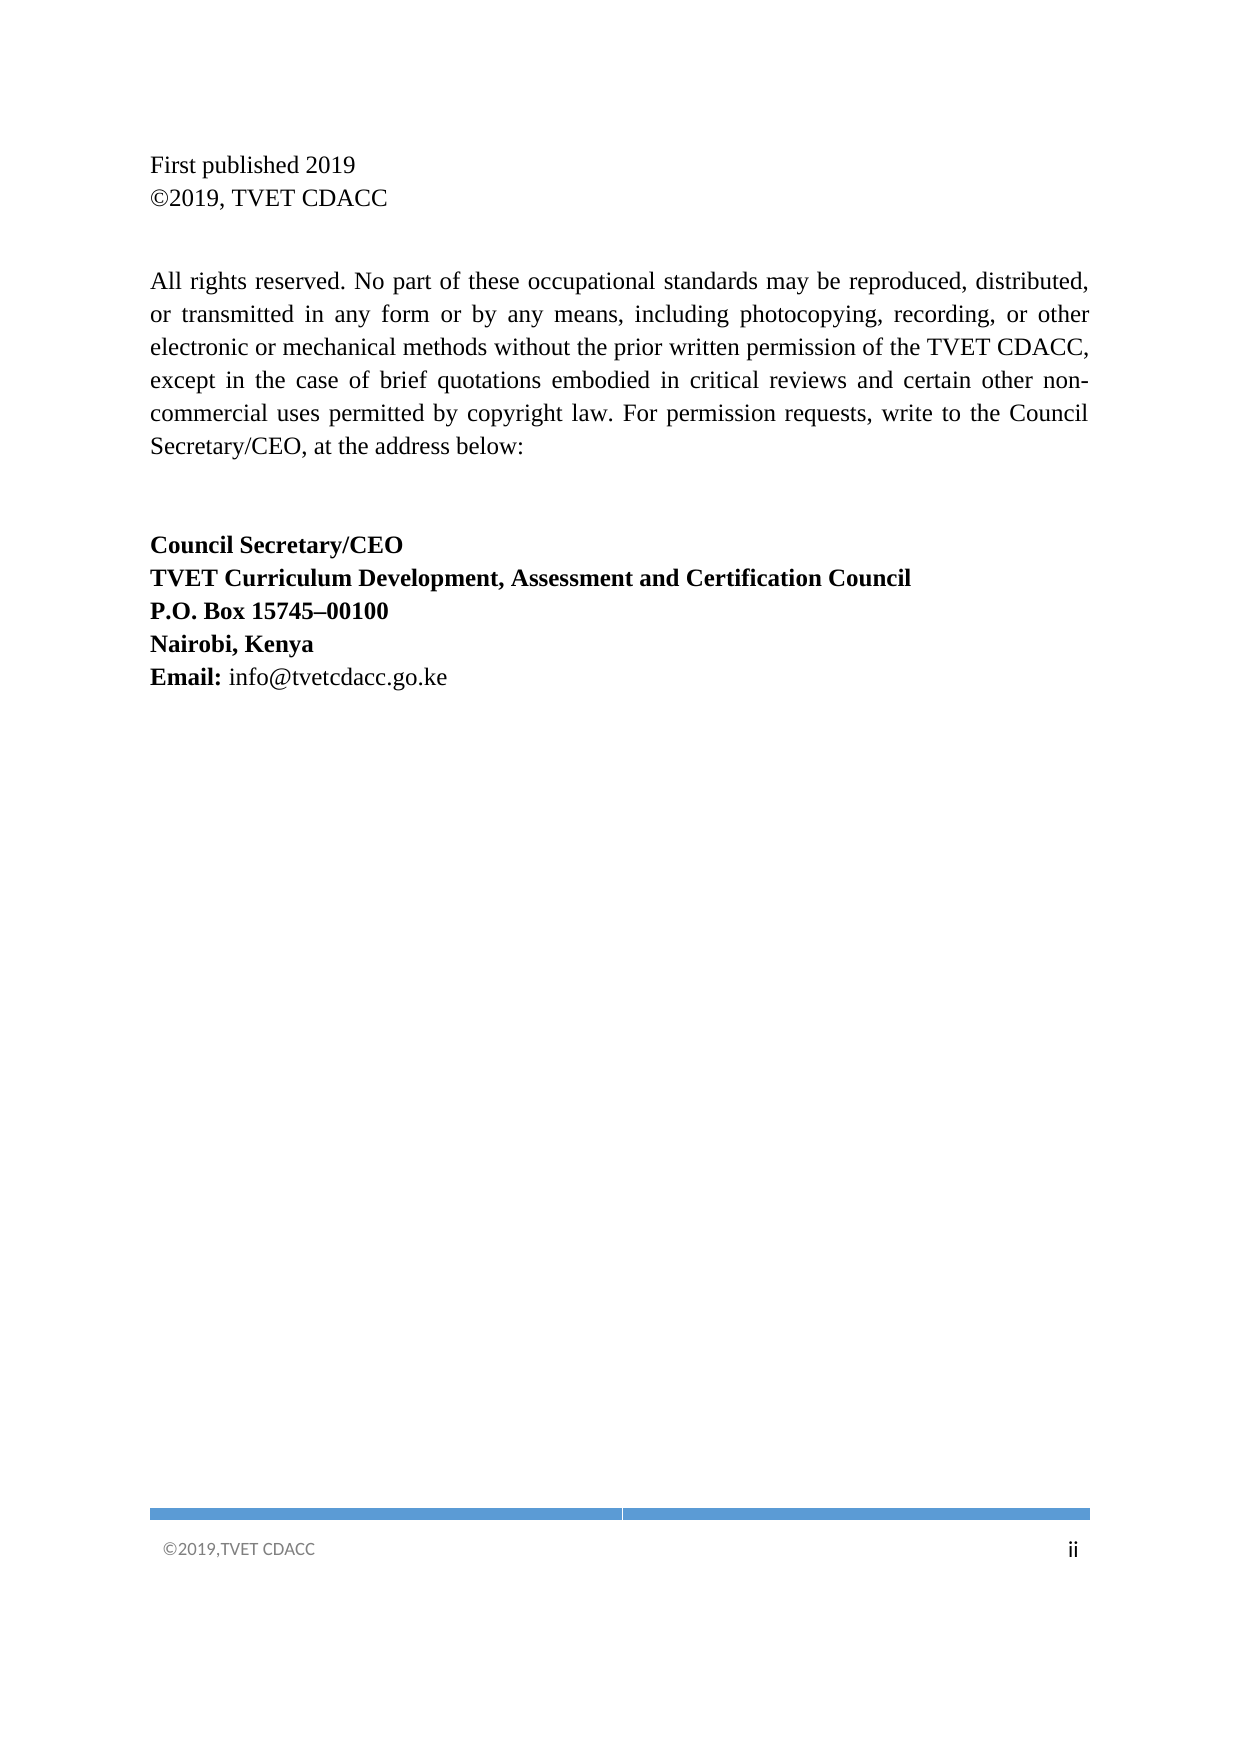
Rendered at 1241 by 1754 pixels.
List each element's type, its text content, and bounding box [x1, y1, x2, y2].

text TVET Curriculum Development, Assessment and Certification Council [150, 563, 1090, 592]
text Nairobi, Kenya [150, 629, 1090, 658]
text Council Secretary/CEO [150, 530, 1090, 559]
text Email: info@tvetcdacc.go.ke [150, 662, 1090, 691]
text P.O. Box 15745–00100 [150, 596, 1090, 625]
text All rights reserved. No part of these occupational standards may be reproduced, distributed, or transmitted in any form or by any means, including photocopying, recording, or other electronic or mechanical methods without the prior written permission of the TVET CDACC, except in the case of brief quotations embodied in critical reviews and certain other non-commercial uses permitted by copyright law. For permission requests, write to the Council Secretary/CEO, at the address below: [150, 266, 1090, 459]
text ©2019, TVET CDACC [150, 183, 1090, 212]
text First published 2019 [150, 150, 1090, 179]
